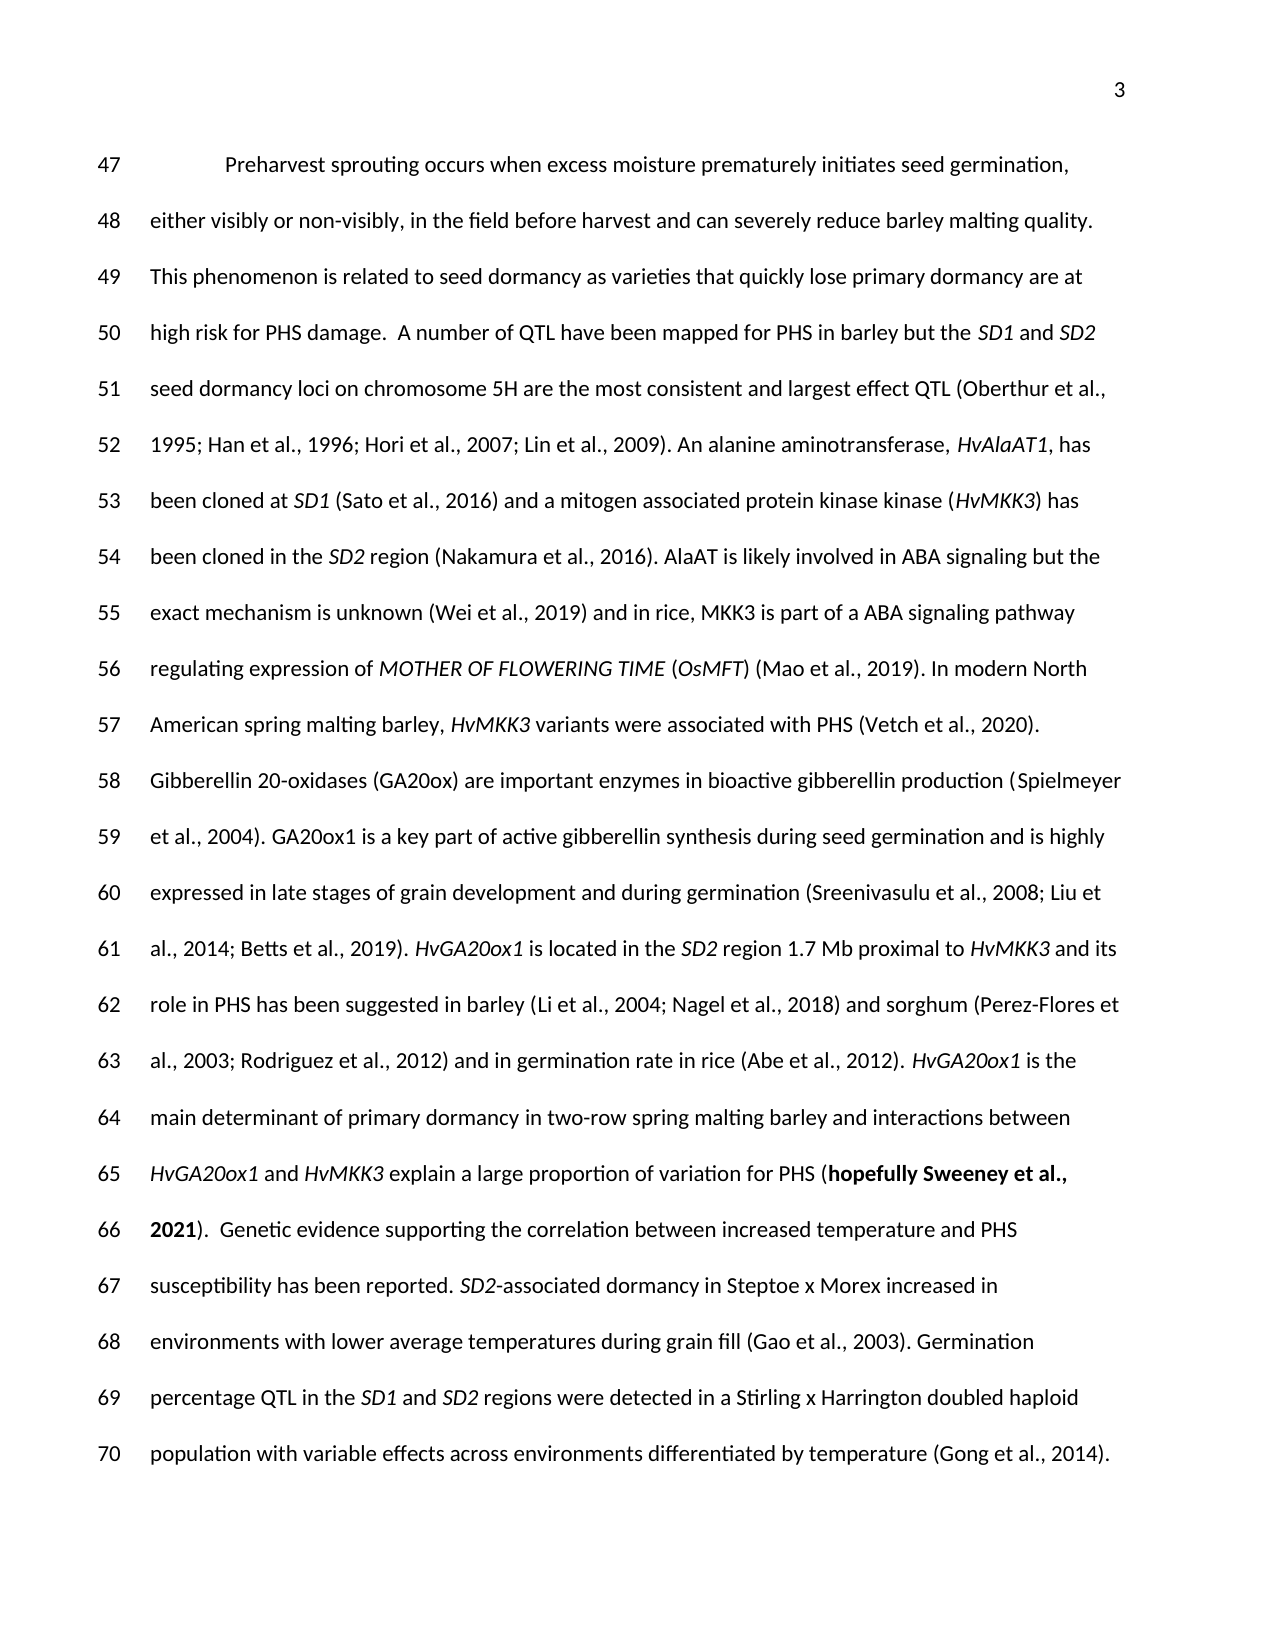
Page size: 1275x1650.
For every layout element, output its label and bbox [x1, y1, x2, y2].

text [150, 150, 1125, 1467]
